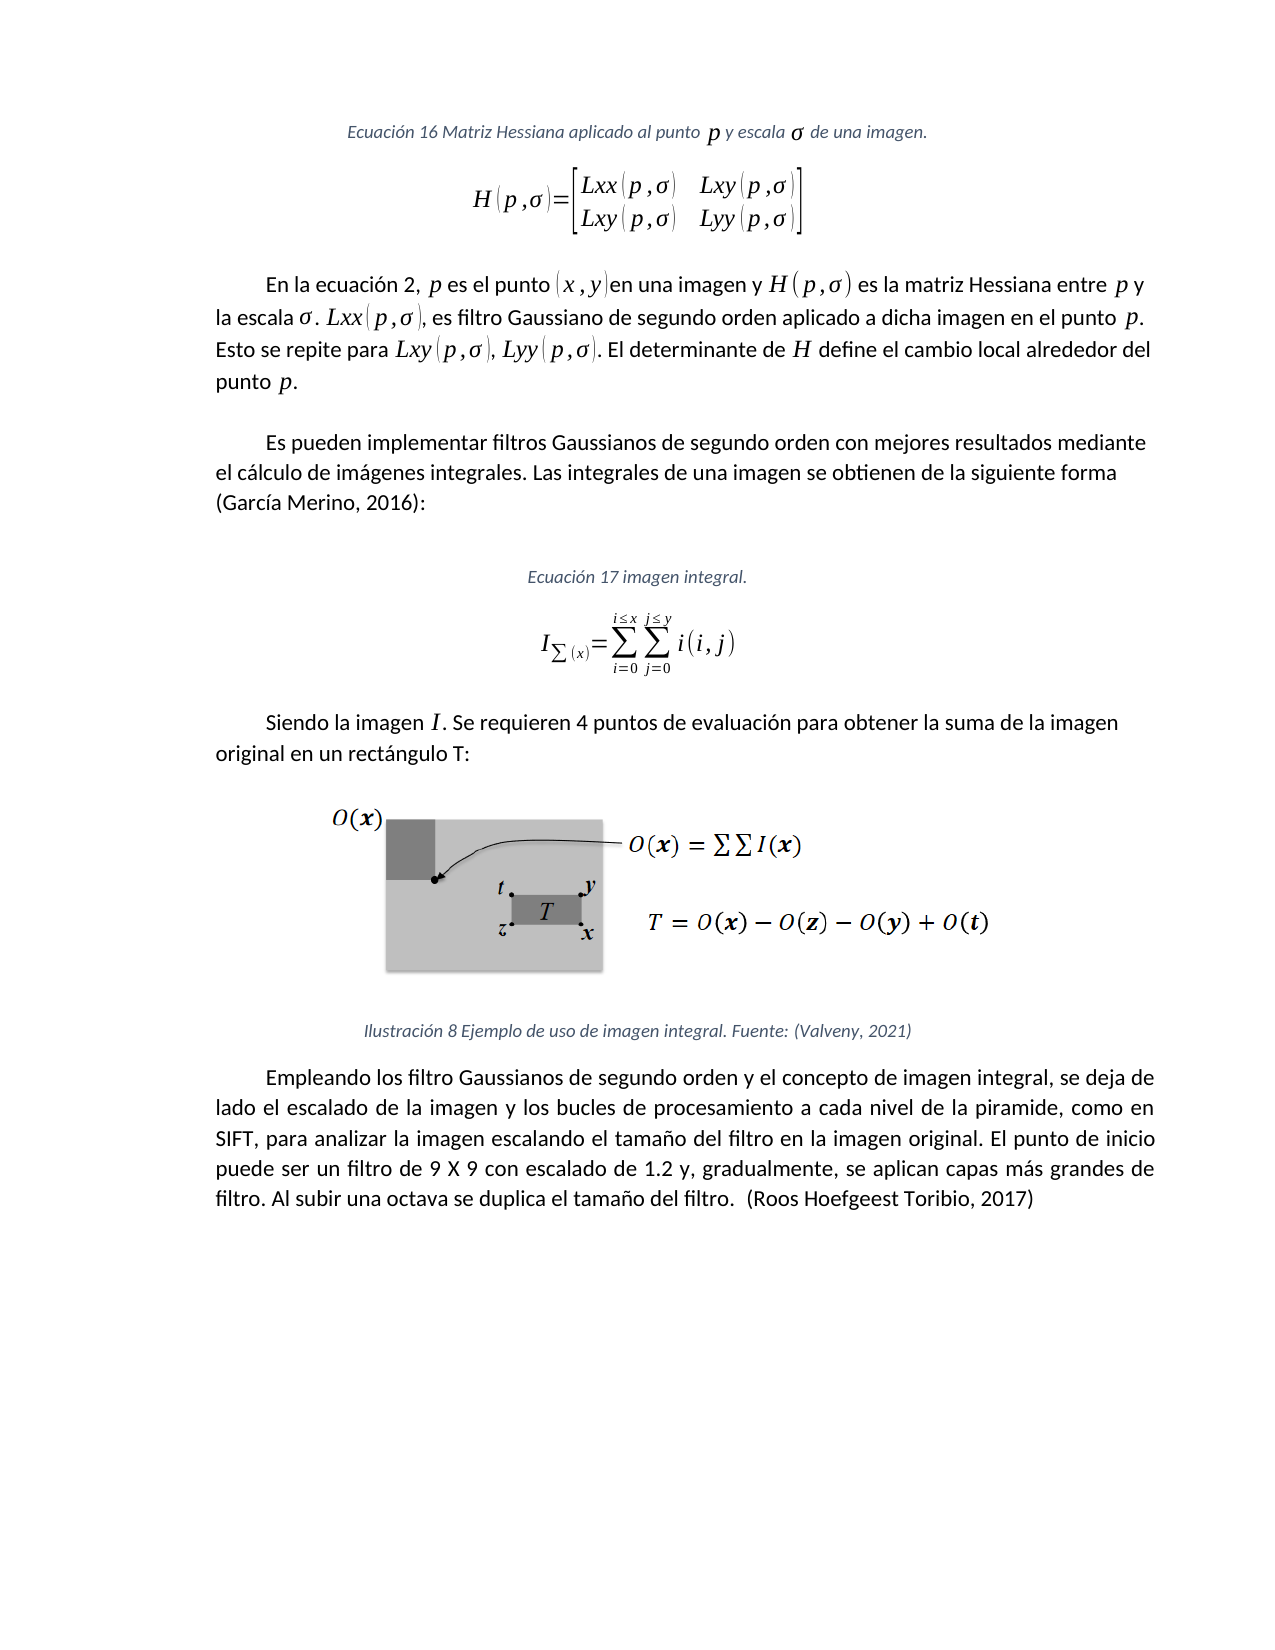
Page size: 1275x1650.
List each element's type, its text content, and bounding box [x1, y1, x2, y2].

text Ilustración Ejemplo de uso de imagen integral. Fuente: [118, 1019, 1157, 1042]
picture [324, 799, 1001, 1001]
list Siendo la imagen . Se requieren 4 puntos de evaluación para obtener la suma de la imagen original en un rectángulo T: [215, 708, 1157, 767]
list Es pueden implementar filtros Gaussianos de segundo orden con mejores resultados mediante el cálculo de imágenes integrales. Las integrales de una imagen se obtienen de la siguiente forma : [215, 428, 1157, 516]
list Empleando los filtro Gaussianos de segundo orden y el concepto de imagen integral, se deja de lado el escalado de la imagen y los bucles de procesamiento a cada nivel de la piramide, como en SIFT, para analizar la imagen escalando el tamaño del filtro en la imagen original. El punto de inicio puede ser un filtro de 9 X 9 con escalado de 1.2 y, gradualmente, se aplican capas más grandes de filtro. Al subir una octava se duplica el tamaño del filtro. [215, 1063, 1157, 1212]
list En la ecuación 2, es el punto en una imagen y es la matriz Hessiana entre y la escala . , es filtro Gaussiano de segundo orden aplicado a dicha imagen en el punto . Esto se repite para , . El determinante de define el cambio local alrededor del punto . [215, 269, 1157, 395]
